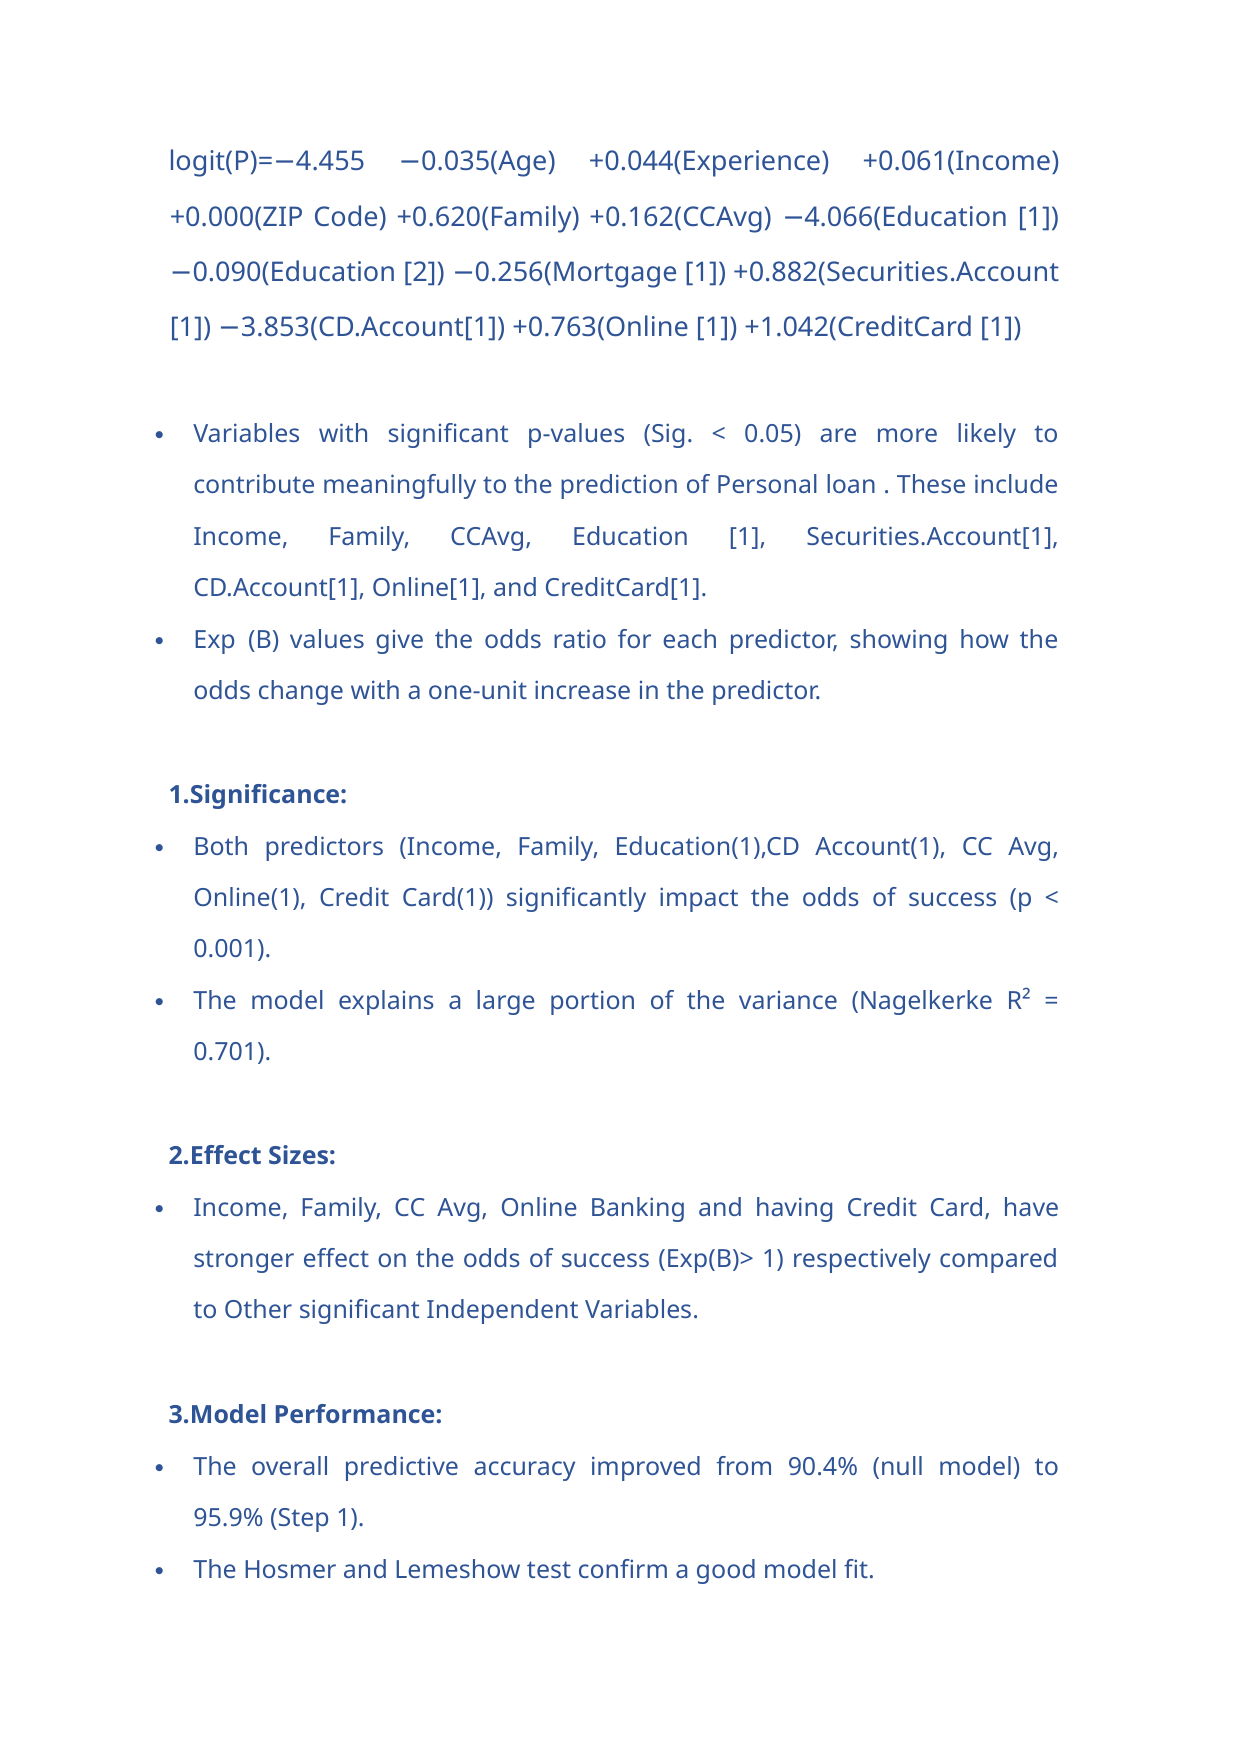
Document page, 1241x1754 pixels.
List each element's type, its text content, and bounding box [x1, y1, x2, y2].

list The Hosmer and Lemeshow test confirm a good model fit. [156, 1551, 1060, 1586]
text logit(P)=−4.455 −0.035(Age) +0.044(Experience) +0.061(Income) +0.000(ZIP Code) +0.620(Family) +0.162(CCAvg) −4.066(Education [1]) −0.090(Education [2]) −0.256(Mortgage [1]) +0.882(Securities.Account [1]) −3.853(CD.Account[1]) +0.763(Online [1]) +1.042(CreditCard [1]) [168, 142, 1060, 344]
list Both predictors (Income, Family, Education(1),CD Account(1), CC Avg, Online(1), Credit Card(1)) significantly impact the odds of success (p < 0.001). [156, 828, 1060, 965]
list Income, Family, CC Avg, Online Banking and having Credit Card, have stronger effect on the odds of success (Exp(B)> 1) respectively compared to Other significant Independent Variables. [156, 1190, 1060, 1326]
text 3.Model Performance: [168, 1396, 1060, 1430]
list The overall predictive accuracy improved from 90.4% (null model) to 95.9% (Step 1). [156, 1448, 1060, 1533]
list Exp (B) values give the odds ratio for each predictor, showing how the odds change with a one-unit increase in the predictor. [156, 621, 1060, 706]
list The model explains a large portion of the variance (Nagelkerke R² = 0.701). [156, 983, 1060, 1068]
text 2.Effect Sizes: [168, 1138, 1060, 1172]
text 1.Significance: [168, 776, 1060, 811]
list Variables with significant p-values (Sig. < 0.05) are more likely to contribute meaningfully to the prediction of Personal loan . These include Income, Family, CCAvg, Education [1], Securities.Account[1], CD.Account[1], Online[1], and CreditCard[1]. [156, 416, 1060, 603]
